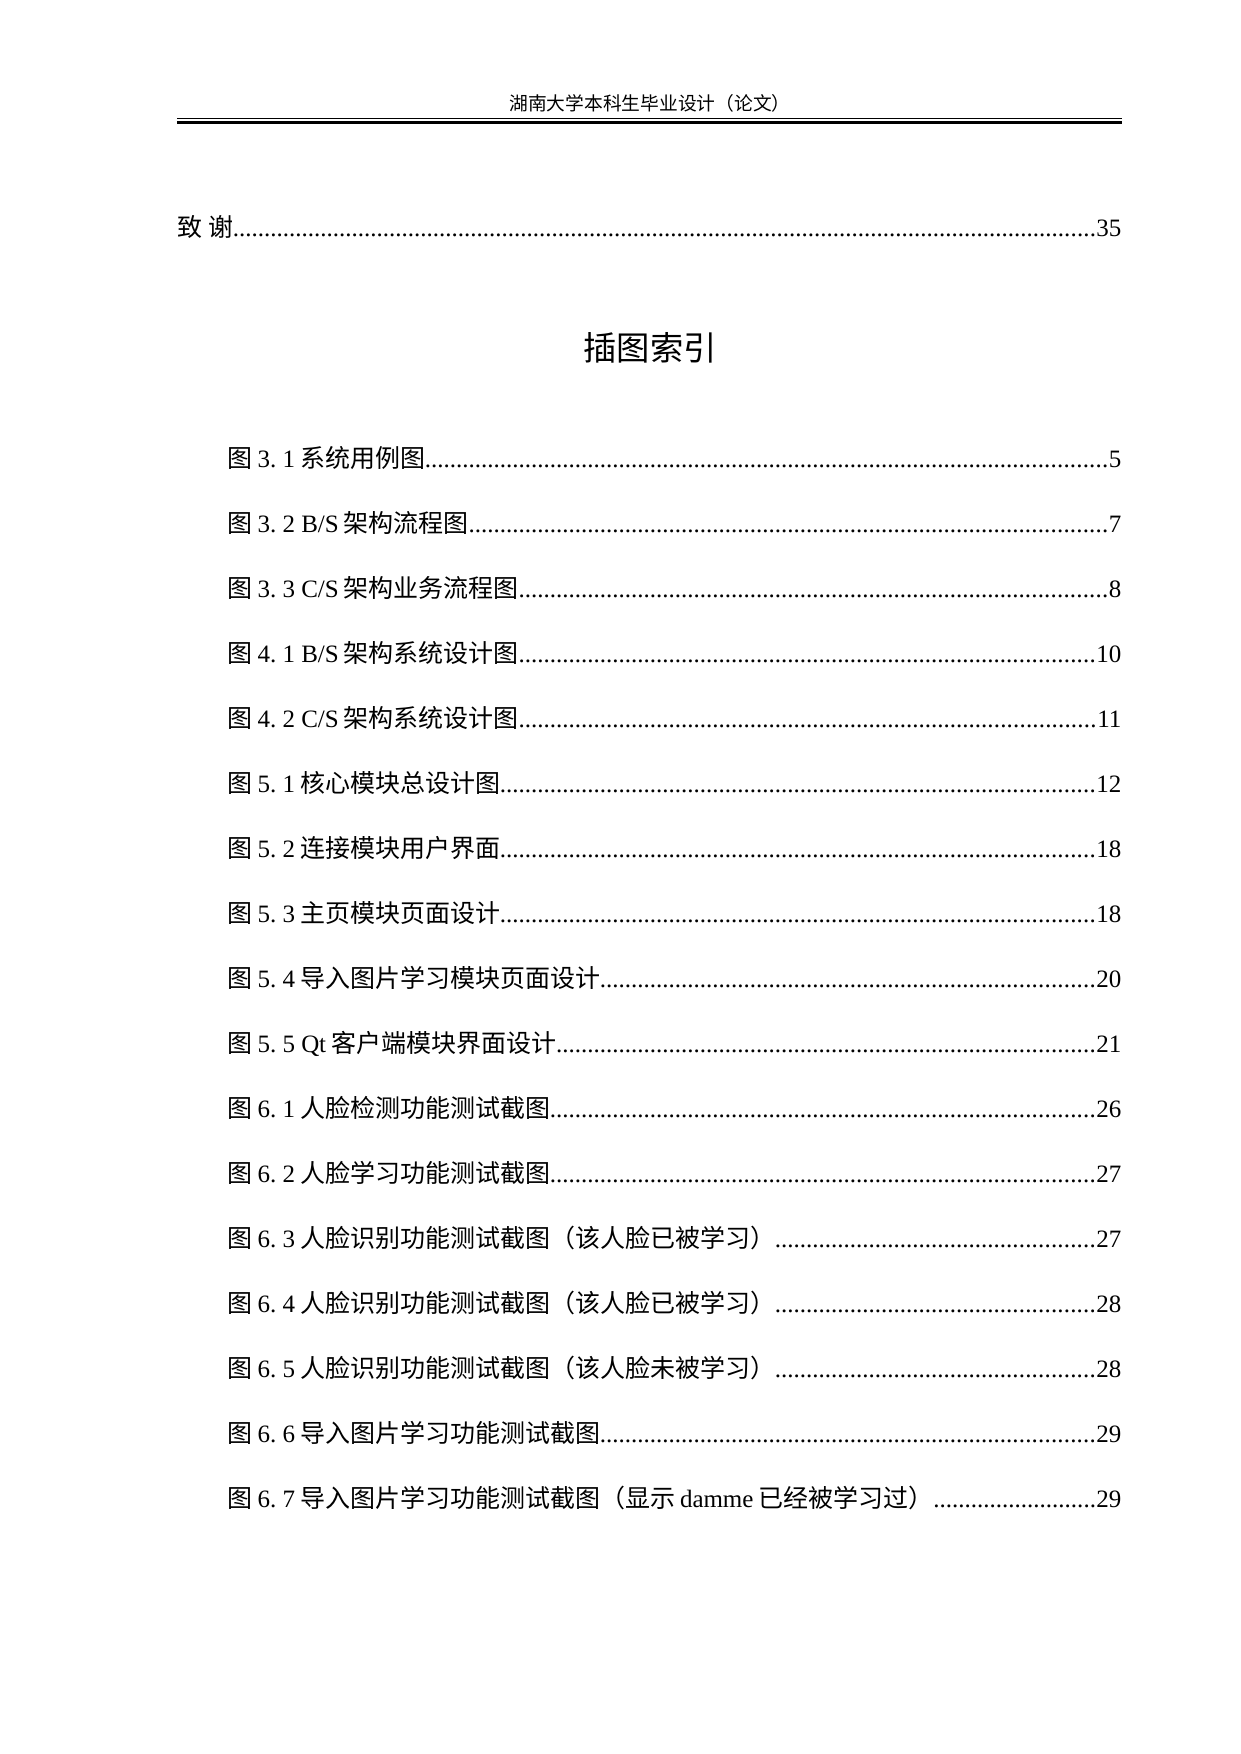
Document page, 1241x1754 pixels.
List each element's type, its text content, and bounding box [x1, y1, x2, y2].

text 图5. 4导入图片学习模块页面设计 20 [227, 944, 1122, 1009]
text 图5. 2连接模块用户界面 18 [227, 814, 1122, 879]
text 图5. 1核心模块总设计图 12 [227, 749, 1122, 814]
text 图3. 3 C/S架构业务流程图 8 [227, 554, 1122, 619]
text 图6. 3人脸识别功能测试截图（该人脸已被学习） 27 [227, 1204, 1122, 1269]
text 图5. 5 Qt客户端模块界面设计 21 [227, 1009, 1122, 1074]
text 图6. 7导入图片学习功能测试截图（显示damme已经被学习过） 29 [227, 1464, 1122, 1529]
text 图6. 2人脸学习功能测试截图 27 [227, 1139, 1122, 1204]
text 图4. 2 C/S架构系统设计图 11 [227, 684, 1122, 749]
text 图3. 2 B/S架构流程图 7 [227, 489, 1122, 554]
text 图6. 5人脸识别功能测试截图（该人脸未被学习） 28 [227, 1334, 1122, 1399]
text 图3. 1系统用例图 5 [227, 424, 1122, 489]
text 图5. 3主页模块页面设计 18 [227, 879, 1122, 944]
text 图6. 4人脸识别功能测试截图（该人脸已被学习） 28 [227, 1269, 1122, 1334]
text 图6. 1人脸检测功能测试截图 26 [227, 1074, 1122, 1139]
text 图4. 1 B/S架构系统设计图 10 [227, 619, 1122, 684]
text 图6. 6导入图片学习功能测试截图 29 [227, 1399, 1122, 1464]
subtitle 插图索引 [177, 313, 1122, 378]
